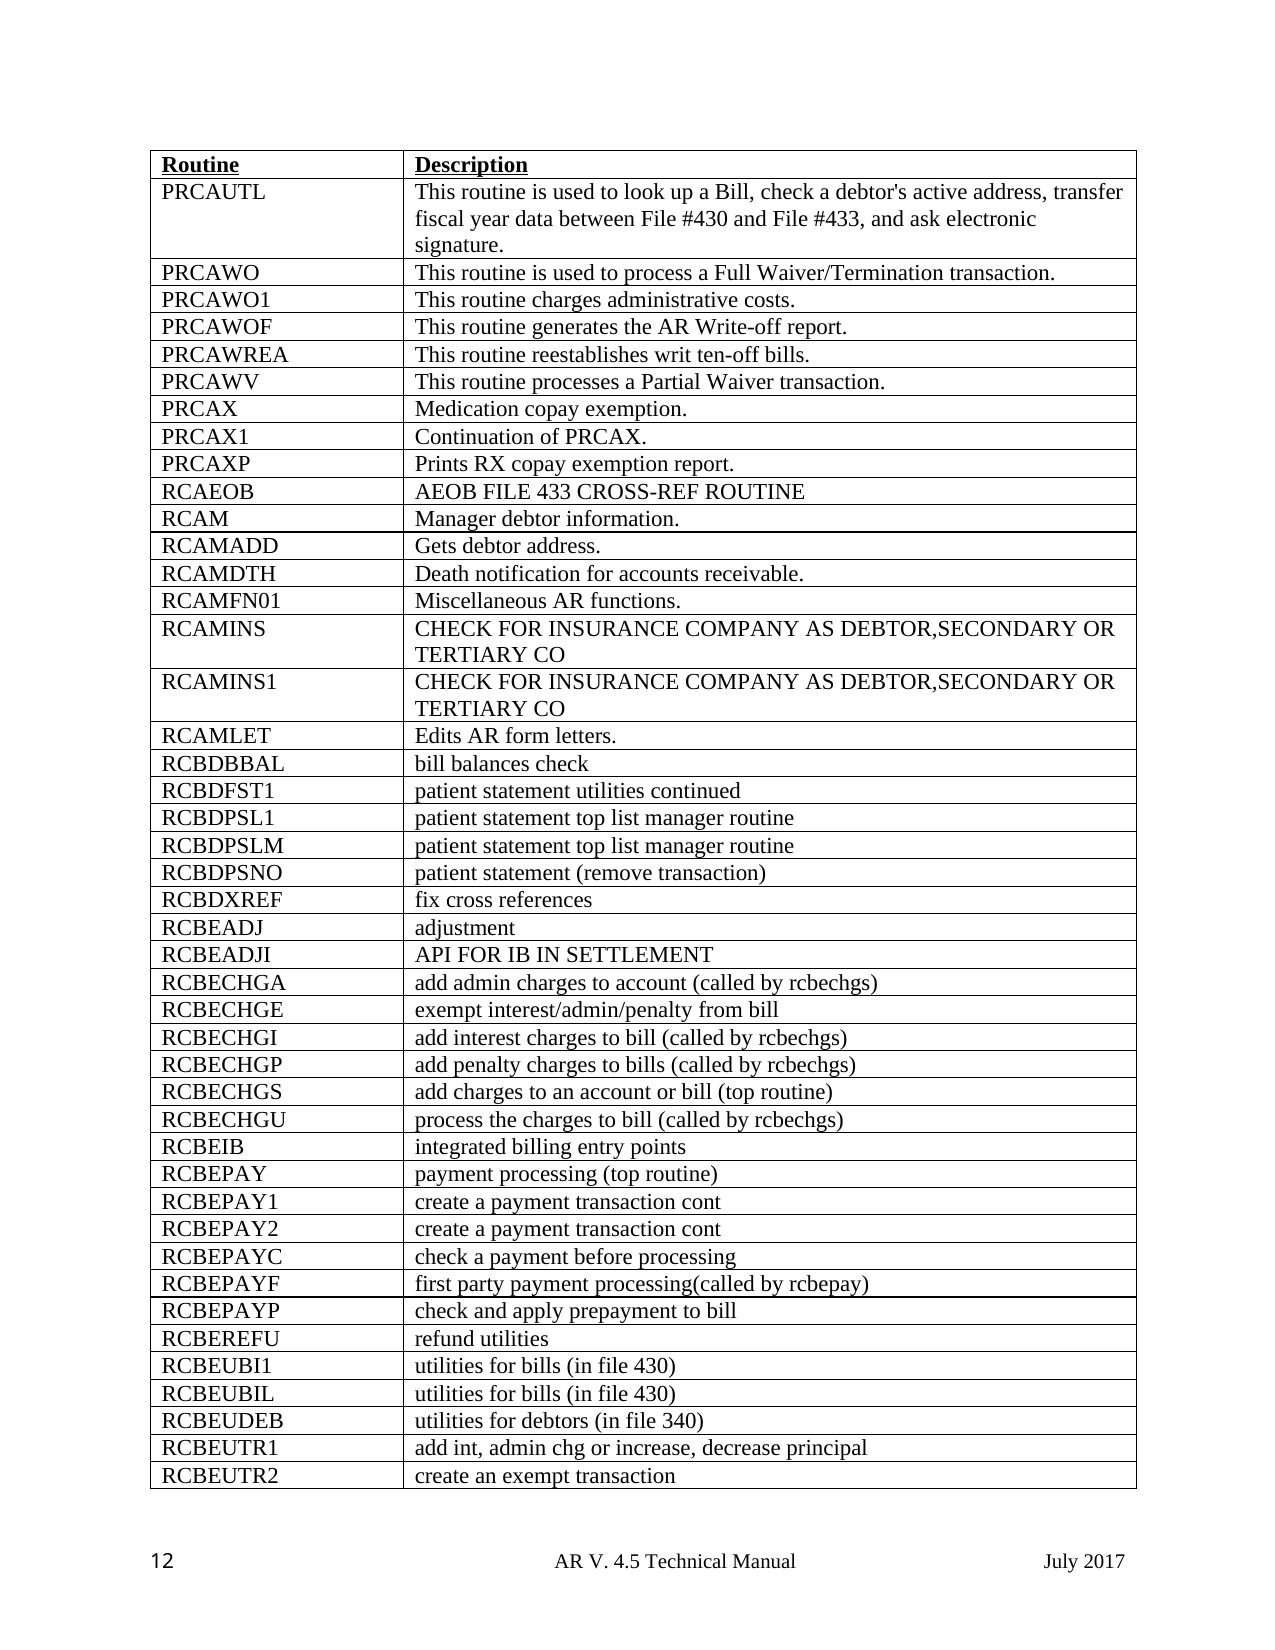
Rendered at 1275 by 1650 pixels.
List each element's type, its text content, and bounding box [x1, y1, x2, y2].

table_cell add int, admin chg or increase, decrease principal [404, 1435, 1136, 1461]
table_cell RCBEPAYF [151, 1270, 403, 1296]
table_cell PRCAWOF [151, 313, 403, 340]
table_cell RCAMINS [151, 615, 403, 667]
table_cell adjustment [404, 914, 1136, 940]
table_cell RCBEUBIL [151, 1380, 403, 1406]
table_cell CHECK FOR INSURANCE COMPANY AS DEBTOR,SECONDARY OR TERTIARY CO [404, 669, 1136, 721]
table_cell process the charges to bill (called by rcbechgs) [404, 1106, 1136, 1132]
table_cell RCAMADD [151, 533, 403, 559]
table_cell This routine is used to look up a Bill, check a debtor's active address, transfer fiscal year data between File #430 and File #433, and ask electronic signature. [404, 179, 1136, 257]
table_cell RCAMINS1 [151, 669, 403, 721]
table_cell add penalty charges to bills (called by rcbechgs) [404, 1051, 1136, 1077]
table_cell Medication copay exemption. [404, 396, 1136, 422]
table_cell patient statement utilities continued [404, 777, 1136, 803]
table_cell first party payment processing(called by rcbepay) [404, 1270, 1136, 1296]
table_cell patient statement (remove transaction) [404, 859, 1136, 886]
table_cell RCBDPSL1 [151, 804, 403, 831]
table_cell RCBEUBI1 [151, 1352, 403, 1379]
table_cell PRCAWV [151, 368, 403, 394]
table_cell utilities for bills (in file 430) [404, 1352, 1136, 1379]
table_cell Edits AR form letters. [404, 722, 1136, 748]
table_cell RCAMLET [151, 722, 403, 748]
table_cell create an exempt transaction [404, 1462, 1136, 1488]
table_cell Prints RX copay exemption report. [404, 450, 1136, 477]
table_cell RCBEPAY2 [151, 1215, 403, 1242]
table_cell payment processing (top routine) [404, 1161, 1136, 1187]
table_cell RCBEPAY1 [151, 1188, 403, 1214]
table_cell Miscellaneous AR functions. [404, 587, 1136, 614]
table_cell RCBECHGP [151, 1051, 403, 1077]
table_cell RCAMDTH [151, 560, 403, 586]
table_cell utilities for debtors (in file 340) [404, 1407, 1136, 1433]
table_cell create a payment transaction cont [404, 1188, 1136, 1214]
table_cell RCBEUTR1 [151, 1435, 403, 1461]
table_cell PRCAUTL [151, 179, 403, 257]
table_cell bill balances check [404, 750, 1136, 776]
table_cell add interest charges to bill (called by rcbechgs) [404, 1024, 1136, 1050]
table_cell RCBDPSNO [151, 859, 403, 886]
table_cell Gets debtor address. [404, 533, 1136, 559]
table_cell RCAMFN01 [151, 587, 403, 614]
table_cell RCBEPAY [151, 1161, 403, 1187]
table_cell This routine generates the AR Write-off report. [404, 313, 1136, 340]
table_cell RCBECHGU [151, 1106, 403, 1132]
table_cell utilities for bills (in file 430) [404, 1380, 1136, 1406]
table_cell integrated billing entry points [404, 1133, 1136, 1159]
table_cell RCAEOB [151, 478, 403, 504]
table_cell RCAM [151, 505, 403, 531]
table_cell Continuation of PRCAX. [404, 423, 1136, 449]
table_cell RCBEUTR2 [151, 1462, 403, 1488]
table_cell PRCAX [151, 396, 403, 422]
table_cell PRCAWREA [151, 341, 403, 367]
table_cell RCBEREFU [151, 1325, 403, 1351]
table_cell This routine reestablishes writ ten-off bills. [404, 341, 1136, 367]
table_cell PRCAWO1 [151, 286, 403, 312]
table_cell RCBDFST1 [151, 777, 403, 803]
table_cell create a payment transaction cont [404, 1215, 1136, 1242]
table_cell Death notification for accounts receivable. [404, 560, 1136, 586]
table_cell RCBEUDEB [151, 1407, 403, 1433]
table_header Routine [151, 151, 403, 177]
table_cell refund utilities [404, 1325, 1136, 1351]
table_cell RCBDPSLM [151, 832, 403, 858]
table_cell CHECK FOR INSURANCE COMPANY AS DEBTOR,SECONDARY OR TERTIARY CO [404, 615, 1136, 667]
table_cell AEOB FILE 433 CROSS-REF ROUTINE [404, 478, 1136, 504]
table_cell Manager debtor information. [404, 505, 1136, 531]
table_cell RCBEPAYP [151, 1298, 403, 1324]
table_cell This routine processes a Partial Waiver transaction. [404, 368, 1136, 394]
table_cell patient statement top list manager routine [404, 832, 1136, 858]
table_cell PRCAXP [151, 450, 403, 477]
table_cell check and apply prepayment to bill [404, 1298, 1136, 1324]
table_cell This routine is used to process a Full Waiver/Termination transaction. [404, 259, 1136, 285]
table_cell RCBECHGS [151, 1078, 403, 1105]
table_cell RCBEADJI [151, 941, 403, 968]
table_cell RCBEADJ [151, 914, 403, 940]
table_cell fix cross references [404, 887, 1136, 913]
table_cell API FOR IB IN SETTLEMENT [404, 941, 1136, 968]
table_cell PRCAWO [151, 259, 403, 285]
table_cell exempt interest/admin/penalty from bill [404, 996, 1136, 1022]
table_cell RCBEPAYC [151, 1243, 403, 1269]
table_cell PRCAX1 [151, 423, 403, 449]
table_cell RCBECHGA [151, 969, 403, 995]
table_cell add charges to an account or bill (top routine) [404, 1078, 1136, 1105]
table_header Description [404, 151, 1136, 177]
table_cell patient statement top list manager routine [404, 804, 1136, 831]
table_cell RCBECHGI [151, 1024, 403, 1050]
table_cell RCBEIB [151, 1133, 403, 1159]
table_cell add admin charges to account (called by rcbechgs) [404, 969, 1136, 995]
table_cell check a payment before processing [404, 1243, 1136, 1269]
table_cell RCBDBBAL [151, 750, 403, 776]
table_cell This routine charges administrative costs. [404, 286, 1136, 312]
table_cell RCBECHGE [151, 996, 403, 1022]
table_cell RCBDXREF [151, 887, 403, 913]
